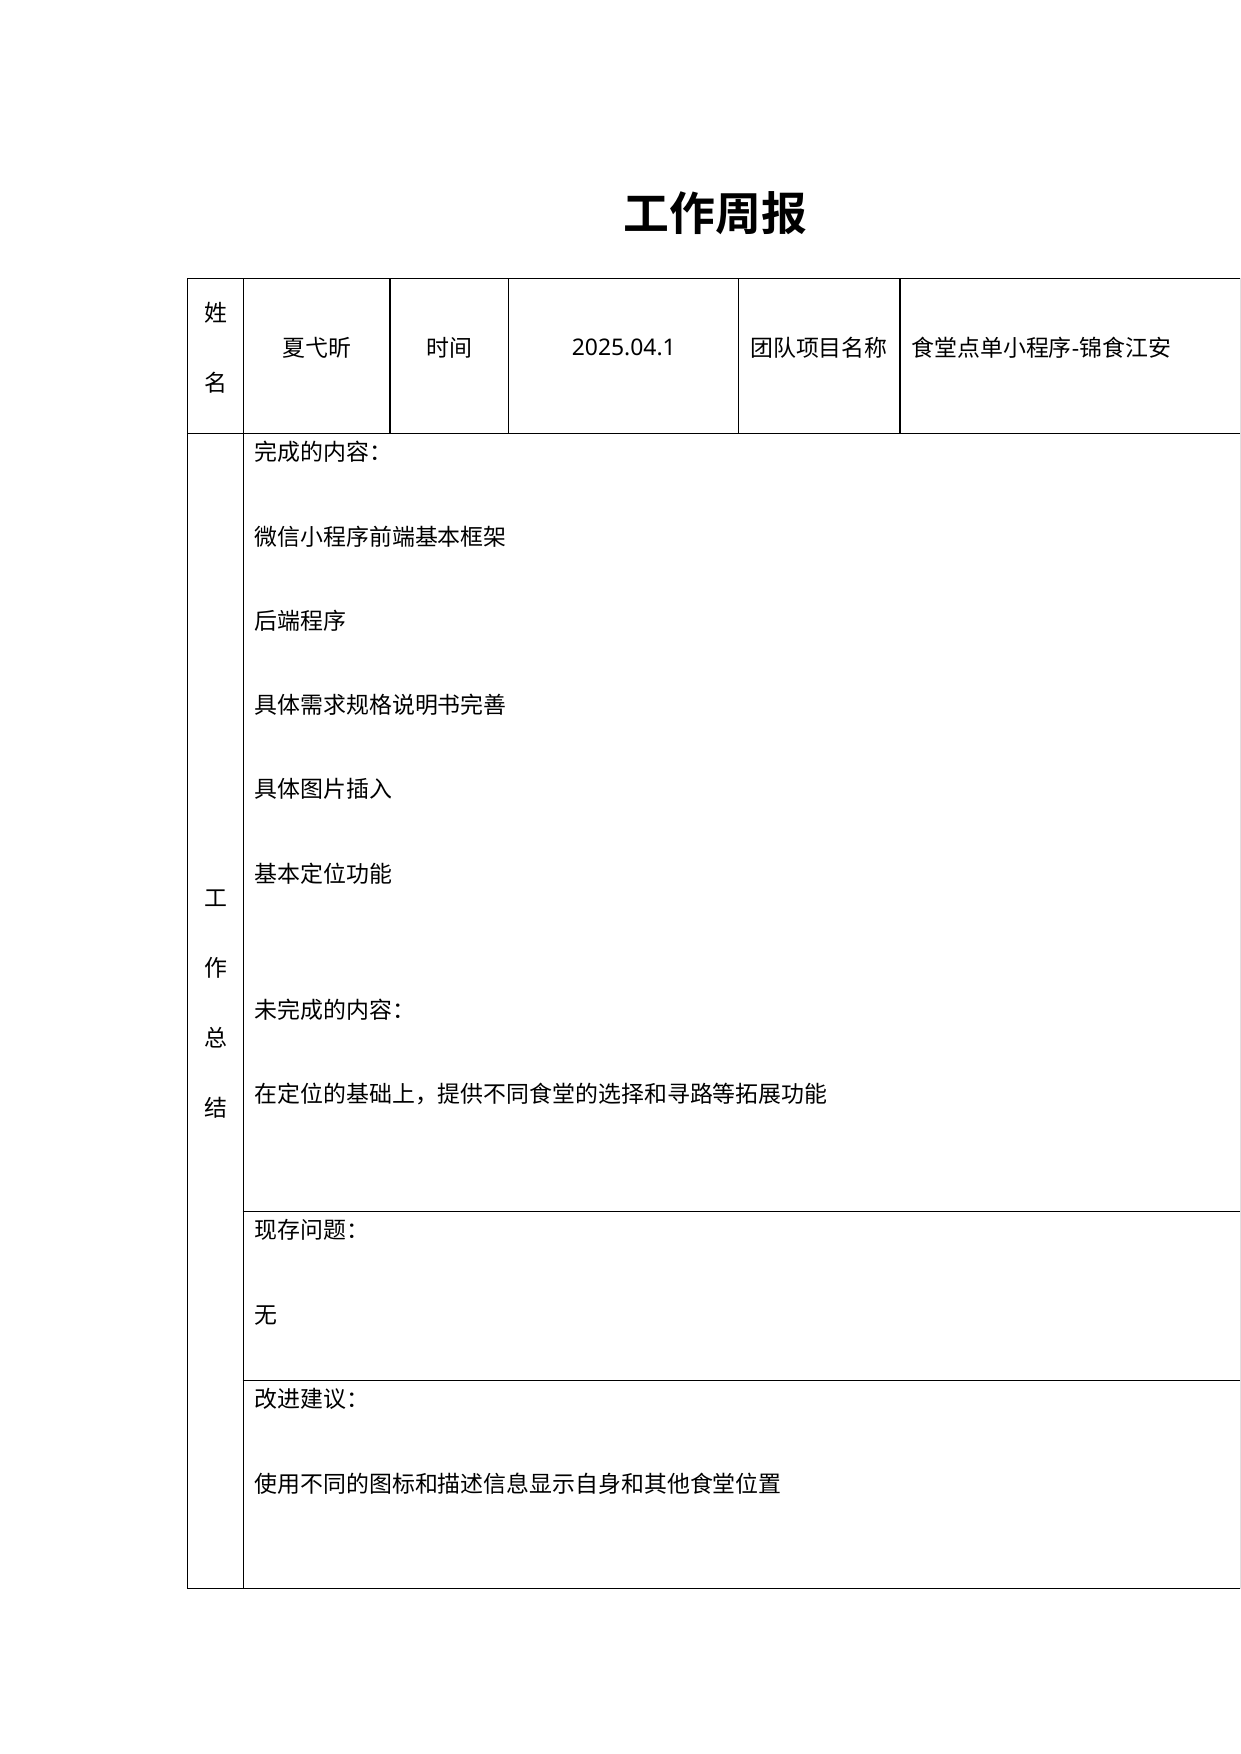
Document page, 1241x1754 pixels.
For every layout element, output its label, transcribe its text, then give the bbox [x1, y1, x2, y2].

table_cell 工作总结 [188, 434, 243, 1587]
table_cell 2025.04.1 [509, 279, 738, 433]
table_cell 夏弋昕 [244, 279, 389, 433]
table_cell 团队项目名称 [739, 279, 899, 433]
table_cell 姓名 [188, 279, 243, 433]
table_cell 现存问题： 无 [244, 1212, 1240, 1380]
table_cell 改进建议： 使用不同的图标和描述信息显示自身和其他食堂位置 [244, 1381, 1240, 1587]
table_header 工作周报 [188, 162, 1240, 278]
table_cell 完成的内容： 微信小程序前端基本框架 后端程序 具体需求规格说明书完善 具体图片插入 基本定位功能 未完成的内容： 在定位的基础上，提供不同食堂的选择和寻路等拓展功能 [244, 434, 1240, 1211]
table_cell 食堂点单小程序-锦食江安 [901, 279, 1240, 433]
table_cell 时间 [391, 279, 508, 433]
